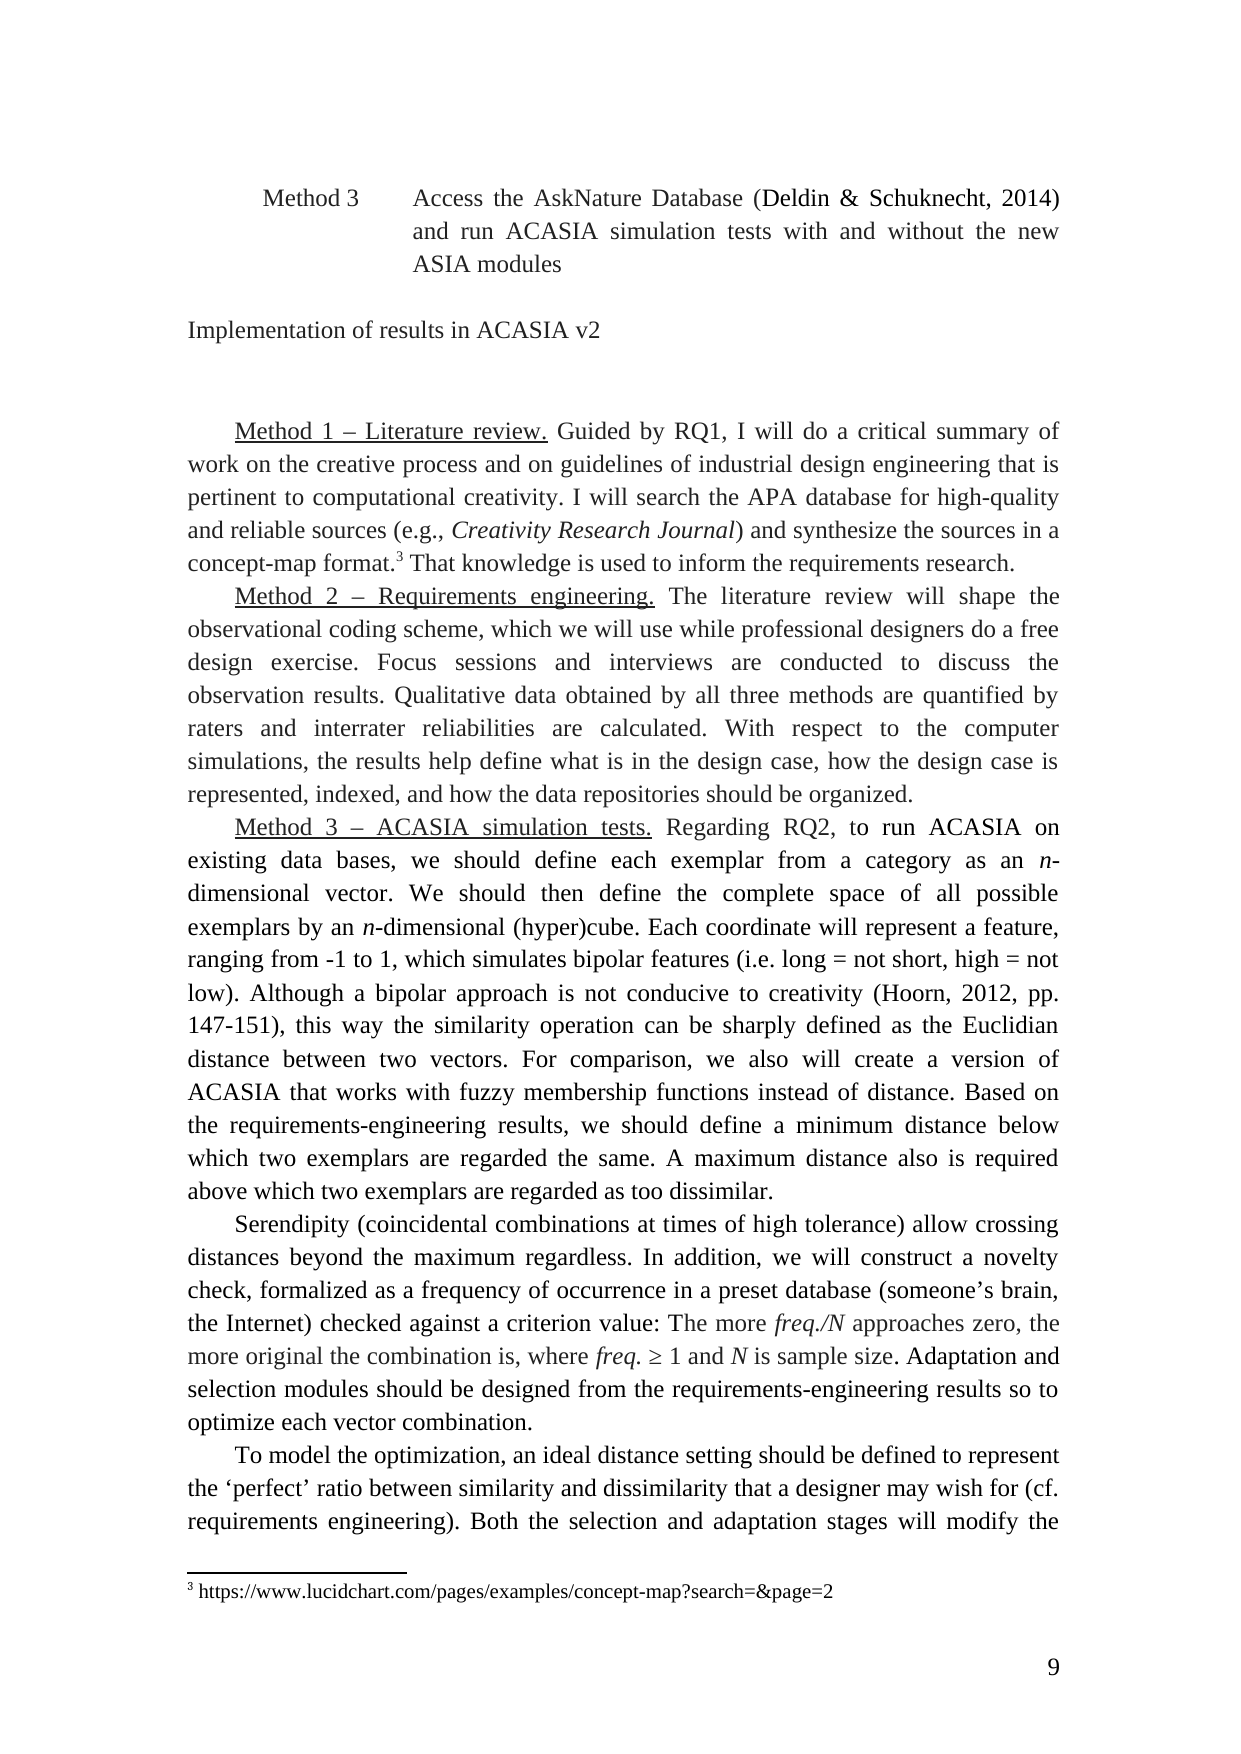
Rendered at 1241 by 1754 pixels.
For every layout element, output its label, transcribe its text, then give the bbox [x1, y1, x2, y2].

text Serendipity (coincidental combinations at times of high tolerance) allow crossing distances beyond the maximum regardless. In addition, we will construct a novelty check, formalized as a frequency of occurrence in a preset database (someone’s brain, the Internet) checked against a criterion value: The more freq./N approaches zero, the more original the combination is, where freq. ≥ 1 and N is sample size. Adaptation and selection modules should be designed from the requirements-engineering results so to optimize each vector combination. [187, 1209, 1060, 1436]
text Method 1 – Literature review. Guided by RQ1, I will do a critical summary of work on the creative process and on guidelines of industrial design engineering that is pertinent to computational creativity. I will search the APA database for high-quality and reliable sources (e.g., Creativity Research Journal) and synthesize the sources in a concept-map format. That knowledge is used to inform the requirements research. [187, 416, 1060, 577]
text Method 2 – Requirements engineering. The literature review will shape the observational coding scheme, which we will use while professional designers do a free design exercise. Focus sessions and interviews are conducted to discuss the observation results. Qualitative data obtained by all three methods are quantified by raters and interrater reliabilities are calculated. With respect to the computer simulations, the results help define what is in the design case, how the design case is represented, indexed, and how the data repositories should be organized. [187, 581, 1060, 808]
text Implementation of results in ACASIA v2 [187, 315, 1060, 344]
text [187, 1440, 1060, 1535]
list Method 3 Access the AskNature Database (Deldin & Schuknecht, 2014) and run ACASIA simulation tests with and without the new ASIA modules [262, 183, 1060, 278]
text Method 3 – ACASIA simulation tests. Regarding RQ2, to run ACASIA on existing data bases, we should define each exemplar from a category as an n-dimensional vector. We should then define the complete space of all possible exemplars by an n-dimensional (hyper)cube. Each coordinate will represent a feature, ranging from -1 to 1, which simulates bipolar features (i.e. long = not short, high = not low). Although a bipolar approach is not conducive to creativity (Hoorn, 2012, pp. 147-151), this way the similarity operation can be sharply defined as the Euclidian distance between two vectors. For comparison, we also will create a version of ACASIA that works with fuzzy membership functions instead of distance. Based on the requirements-engineering results, we should define a minimum distance below which two exemplars are regarded the same. A maximum distance also is required above which two exemplars are regarded as too dissimilar. [187, 812, 1060, 1204]
